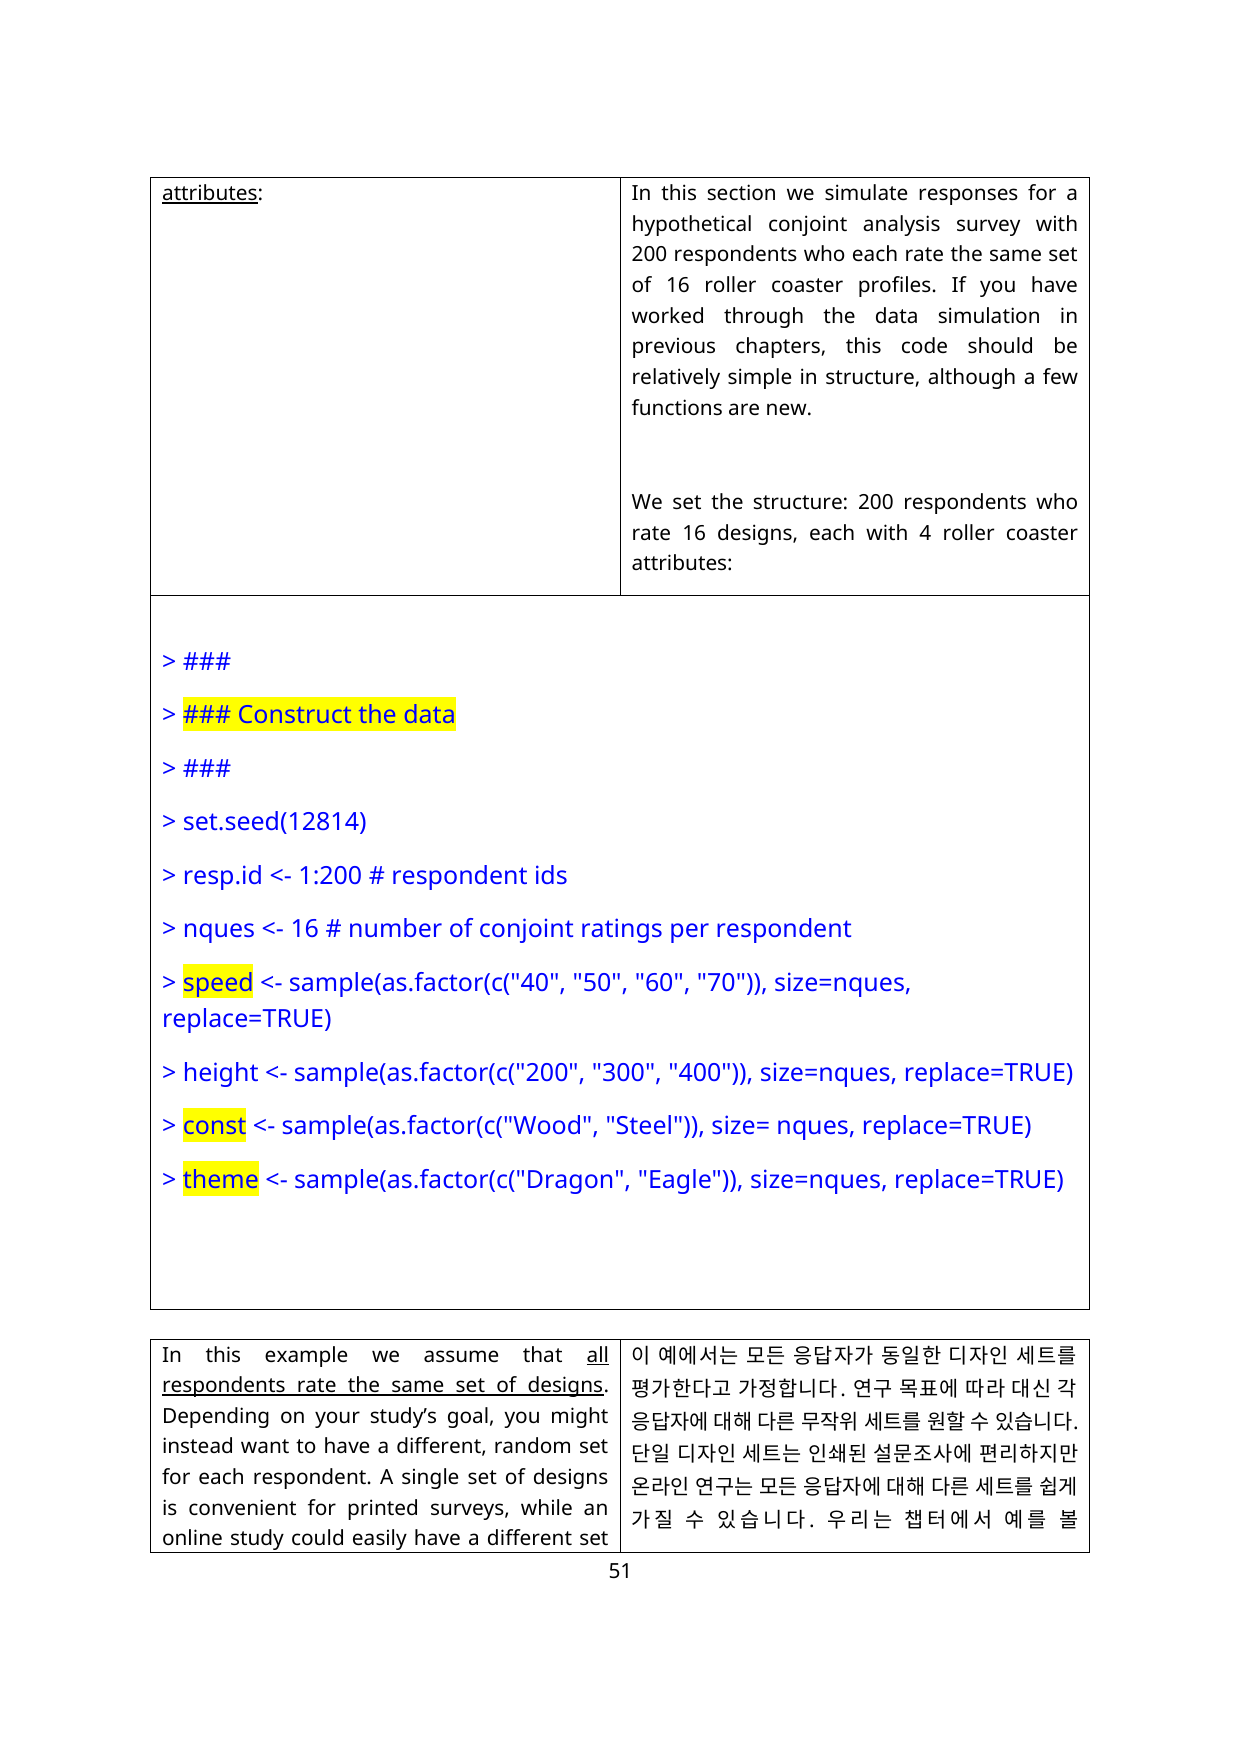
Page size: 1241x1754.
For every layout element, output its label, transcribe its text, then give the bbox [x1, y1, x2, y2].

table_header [621, 1340, 1089, 1552]
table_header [151, 1340, 620, 1552]
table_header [151, 178, 620, 595]
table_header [621, 178, 1089, 595]
table_cell > ### > ### Construct the data > ### > set.seed(12814) > resp.id <- 1:200 # respondent ids > nques <- 16 # number of conjoint ratings per respondent > speed <- sample(as.factor(c("40", "50", "60", "70")), size=nques, replace=TRUE) > height <- sample(as.factor(c("200", "300", "400")), size=nques, replace=TRUE) > const <- sample(as.factor(c("Wood", "Steel")), size= nques, replace=TRUE) > theme <- sample(as.factor(c("Dragon", "Eagle")), size=nques, replace=TRUE) [151, 596, 1089, 1309]
